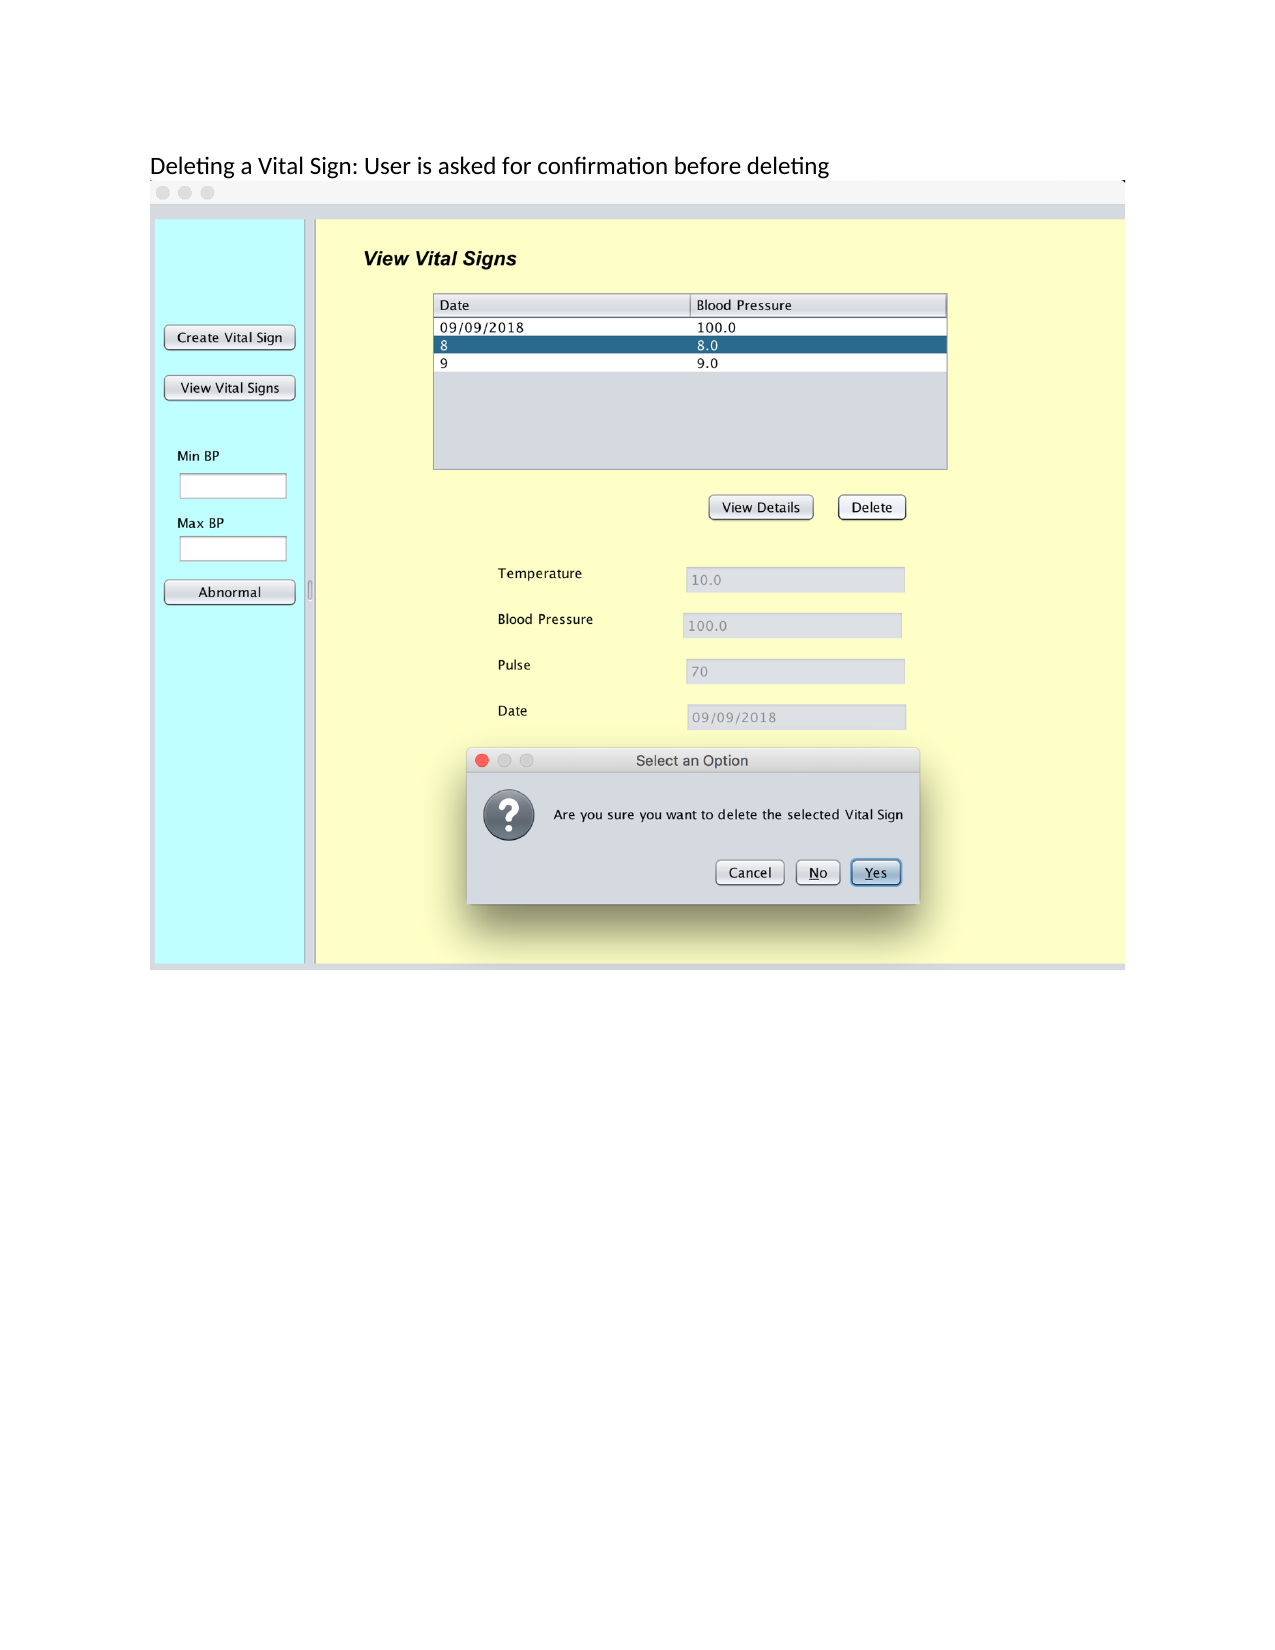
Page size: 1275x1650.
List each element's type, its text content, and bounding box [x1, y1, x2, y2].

picture [150, 180, 1125, 970]
text Deleting a Vital Sign: User is asked for confirmation before deleting [150, 150, 1125, 180]
